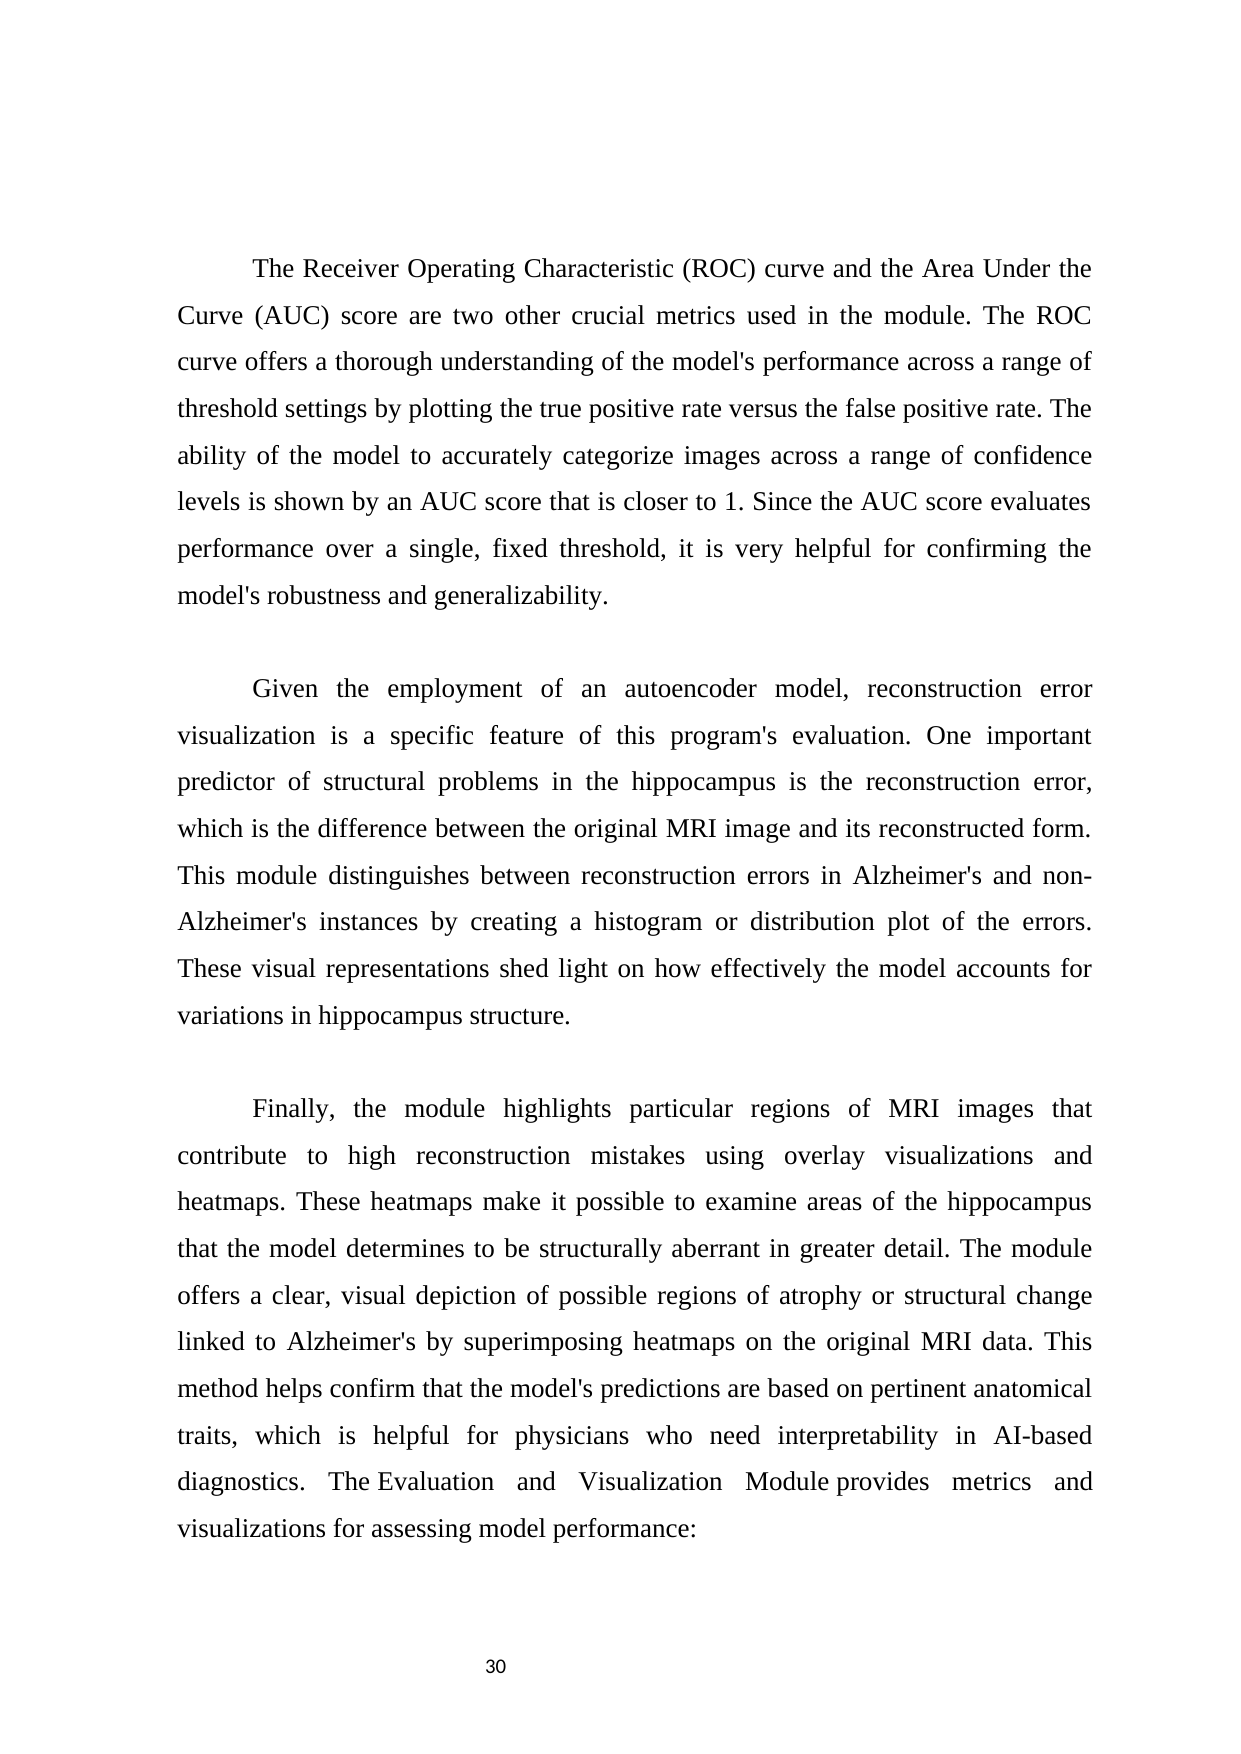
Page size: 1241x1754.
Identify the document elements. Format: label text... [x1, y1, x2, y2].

text The Receiver Operating Characteristic (ROC) curve and the Area Under the Curve (AUC) score are two other crucial metrics used in the module. The ROC curve offers a thorough understanding of the model's performance across a range of threshold settings by plotting the true positive rate versus the false positive rate. The ability of the model to accurately categorize images across a range of confidence levels is shown by an AUC score that is closer to 1. Since the AUC score evaluates performance over a single, fixed threshold, it is very helpful for confirming the model's robustness and generalizability. [177, 252, 1093, 610]
text Finally, the module highlights particular regions of MRI images that contribute to high reconstruction mistakes using overlay visualizations and heatmaps. These heatmaps make it possible to examine areas of the hippocampus that the model determines to be structurally aberrant in greater detail. The module offers a clear, visual depiction of possible regions of atrophy or structural change linked to Alzheimer's by superimposing heatmaps on the original MRI data. This method helps confirm that the model's predictions are based on pertinent anatomical traits, which is helpful for physicians who need interpretability in AI-based diagnostics. The Evaluation and Visualization Module provides metrics and visualizations for assessing model performance: [177, 1092, 1093, 1543]
text Given the employment of an autoencoder model, reconstruction error visualization is a specific feature of this program's evaluation. One important predictor of structural problems in the hippocampus is the reconstruction error, which is the difference between the original MRI image and its reconstructed form. This module distinguishes between reconstruction errors in Alzheimer's and non-Alzheimer's instances by creating a histogram or distribution plot of the errors. These visual representations shed light on how effectively the model accounts for variations in hippocampus structure. [177, 672, 1093, 1030]
